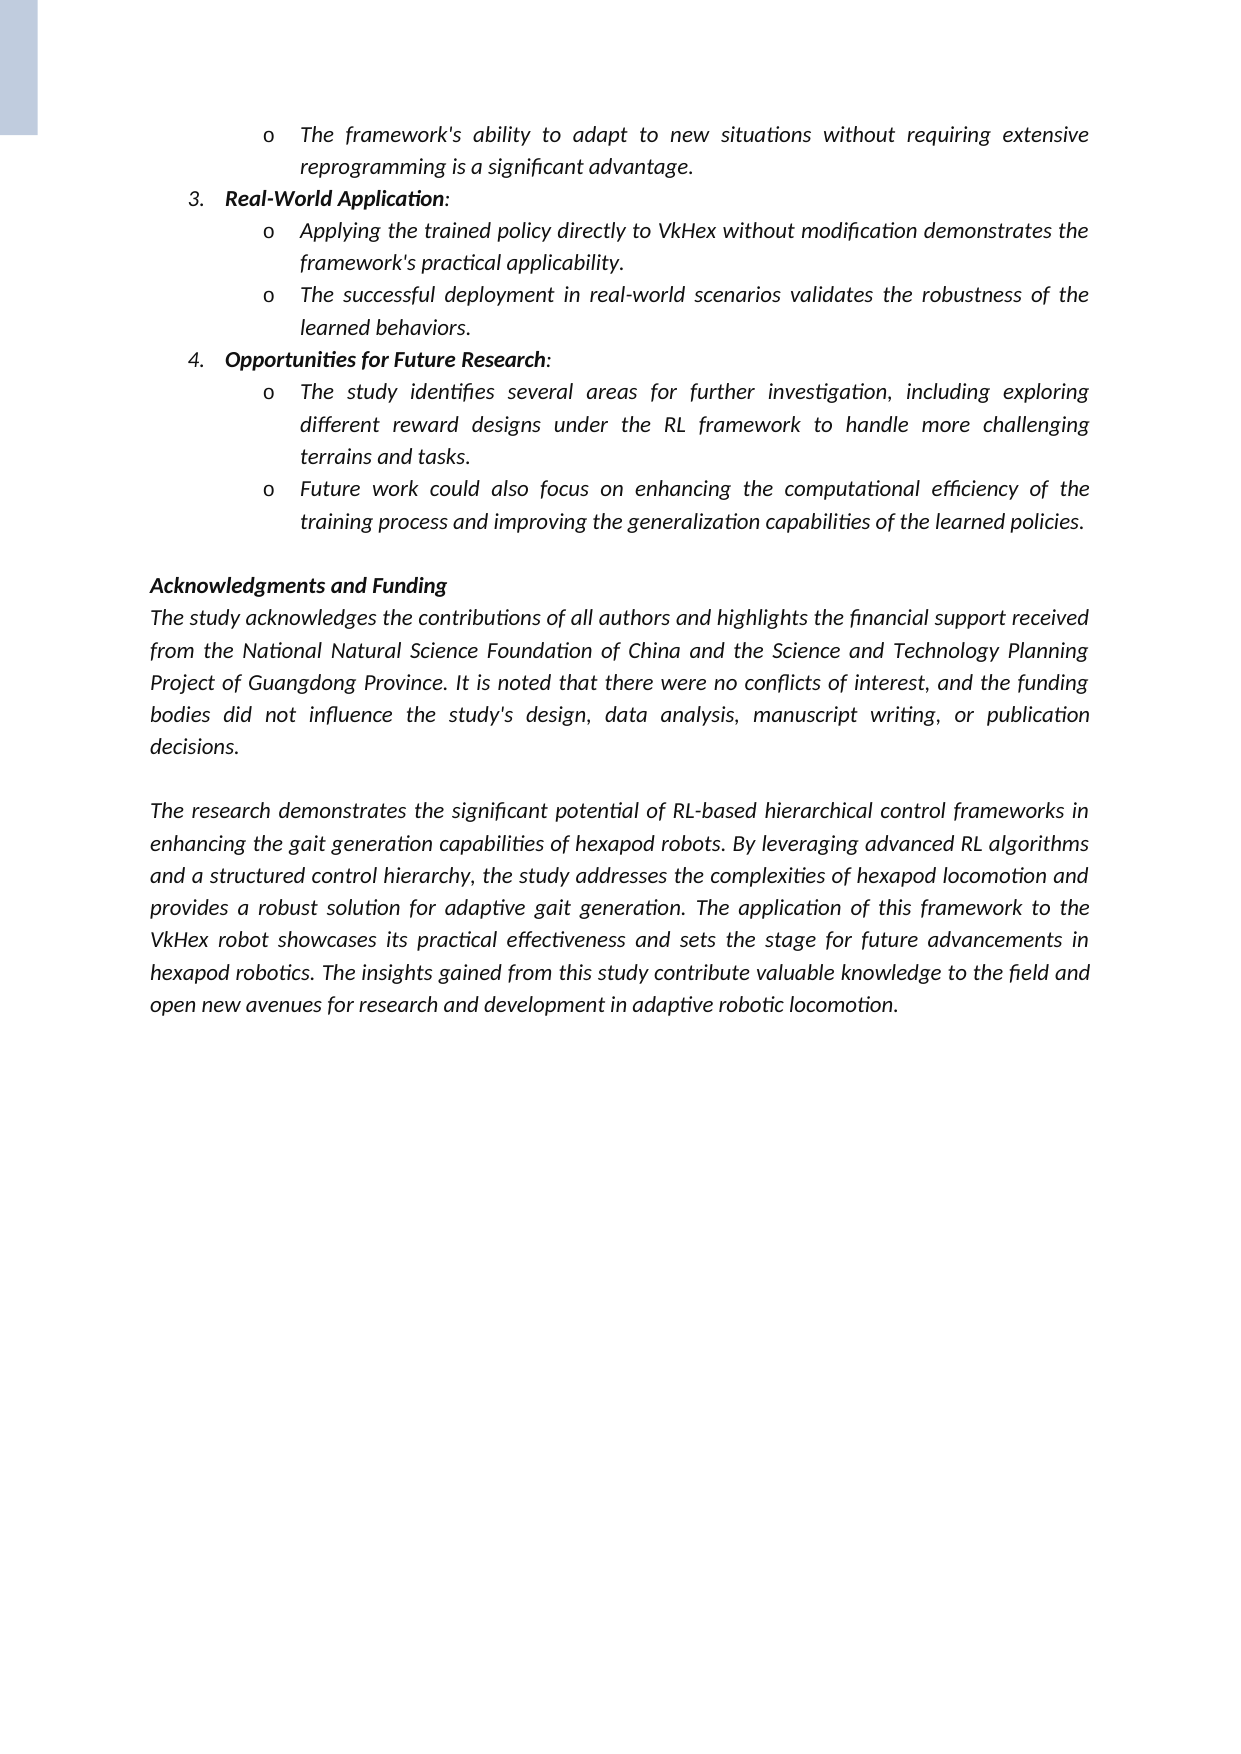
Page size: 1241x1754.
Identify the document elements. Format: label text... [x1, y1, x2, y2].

text The research demonstrates the significant potential of RL-based hierarchical control frameworks in enhancing the gait generation capabilities of hexapod robots. By leveraging advanced RL algorithms and a structured control hierarchy, the study addresses the complexities of hexapod locomotion and provides a robust solution for adaptive gait generation. The application of this framework to the VkHex robot showcases its practical effectiveness and sets the stage for future advancements in hexapod robotics. The insights gained from this study contribute valuable knowledge to the field and open new avenues for research and development in adaptive robotic locomotion. [150, 797, 1091, 1018]
list The study identifies several areas for further investigation, including exploring different reward designs under the RL framework to handle more challenging terrains and tasks. [262, 377, 1091, 470]
list Opportunities for Future Research: [187, 345, 1240, 373]
list Real-World Application: [187, 184, 1240, 212]
text Acknowledgments and Funding [150, 571, 1240, 599]
text The study acknowledges the contributions of all authors and highlights the financial support received from the National Natural Science Foundation of China and the Science and Technology Planning Project of Guangdong Province. It is noted that there were no conflicts of interest, and the funding bodies did not influence the study's design, data analysis, manuscript writing, or publication decisions. [150, 603, 1091, 760]
list Future work could also focus on enhancing the computational efficiency of the training process and improving the generalization capabilities of the learned policies. [262, 474, 1091, 535]
list The successful deployment in real-world scenarios validates the robustness of the learned behaviors. [262, 280, 1090, 341]
list Applying the trained policy directly to VkHex without modification demonstrates the framework's practical applicability. [262, 216, 1090, 276]
list The framework's ability to adapt to new situations without requiring extensive reprogramming is a significant advantage. [262, 120, 1091, 180]
